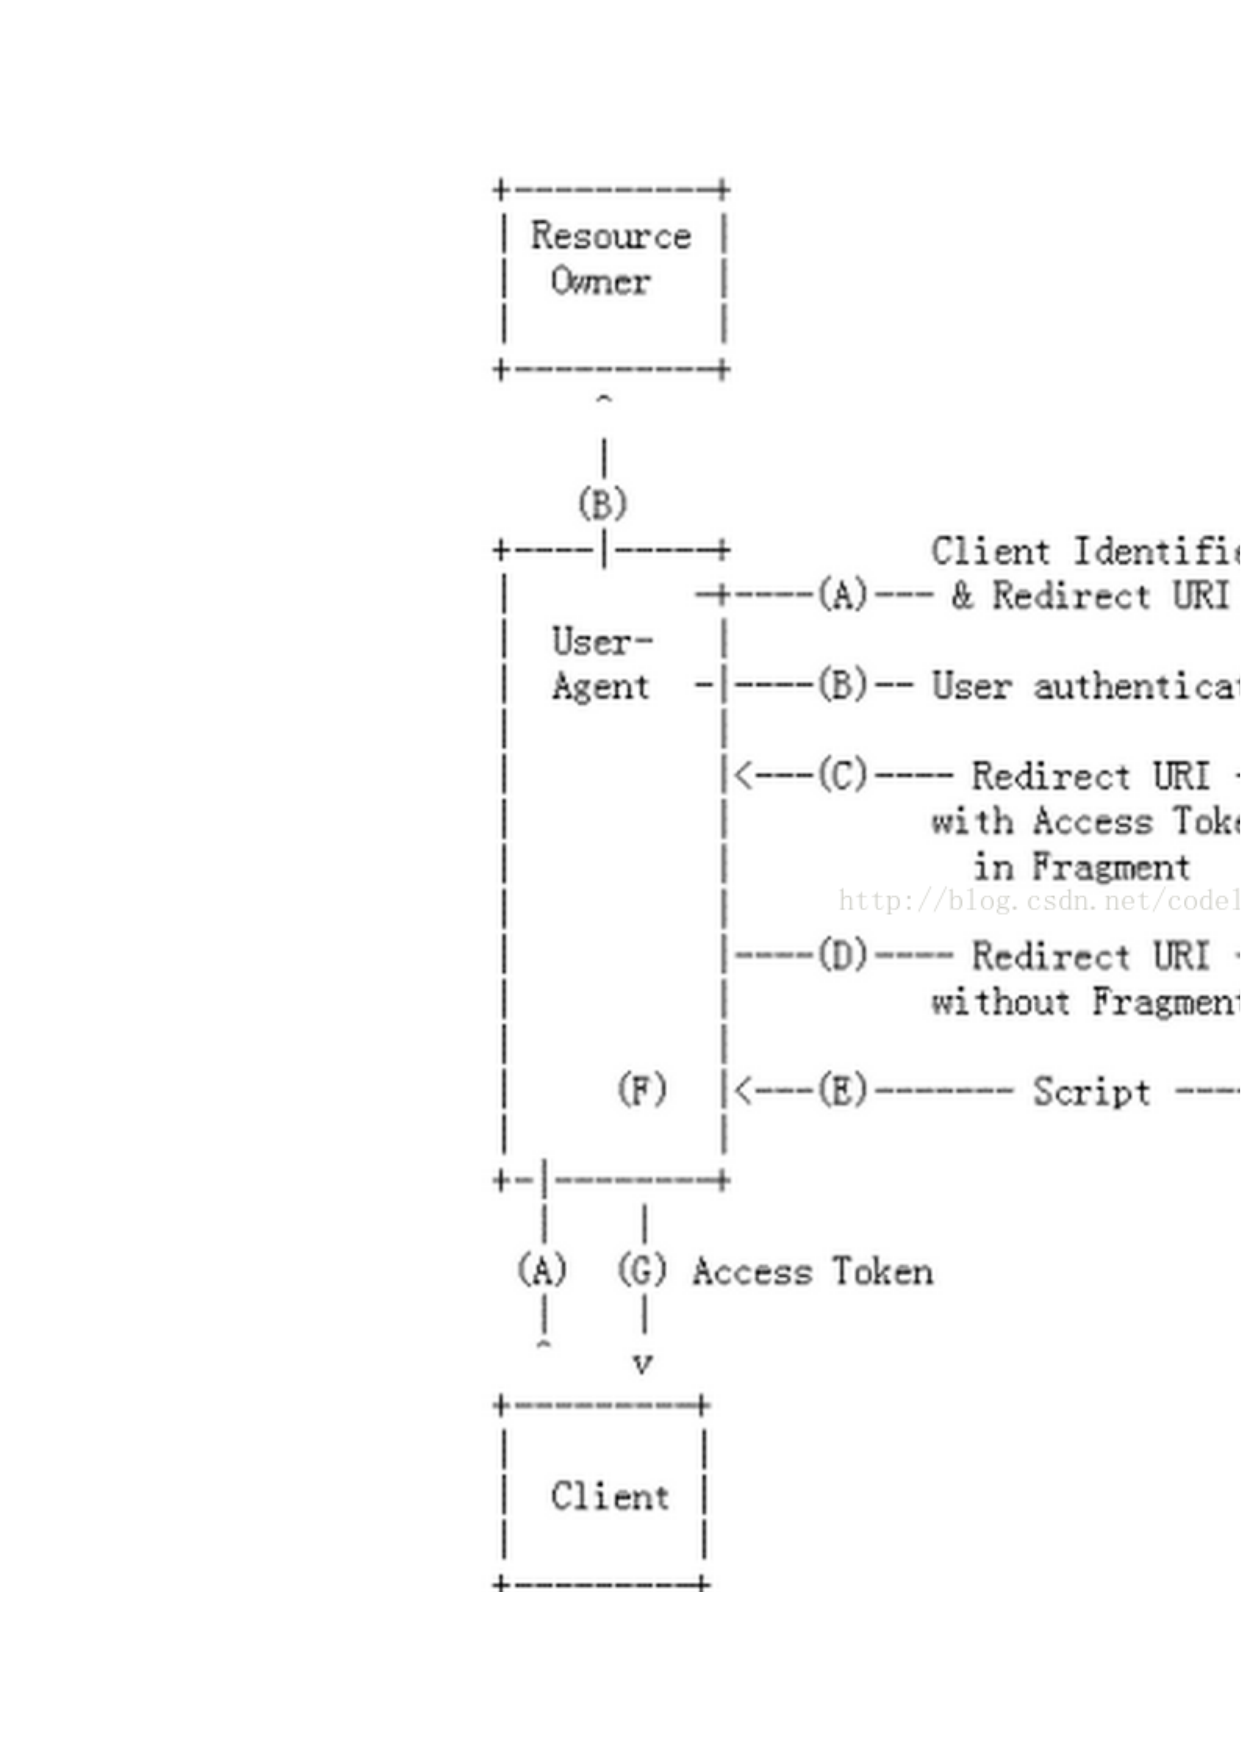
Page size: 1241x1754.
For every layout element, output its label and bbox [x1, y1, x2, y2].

picture [187, 162, 1241, 1592]
